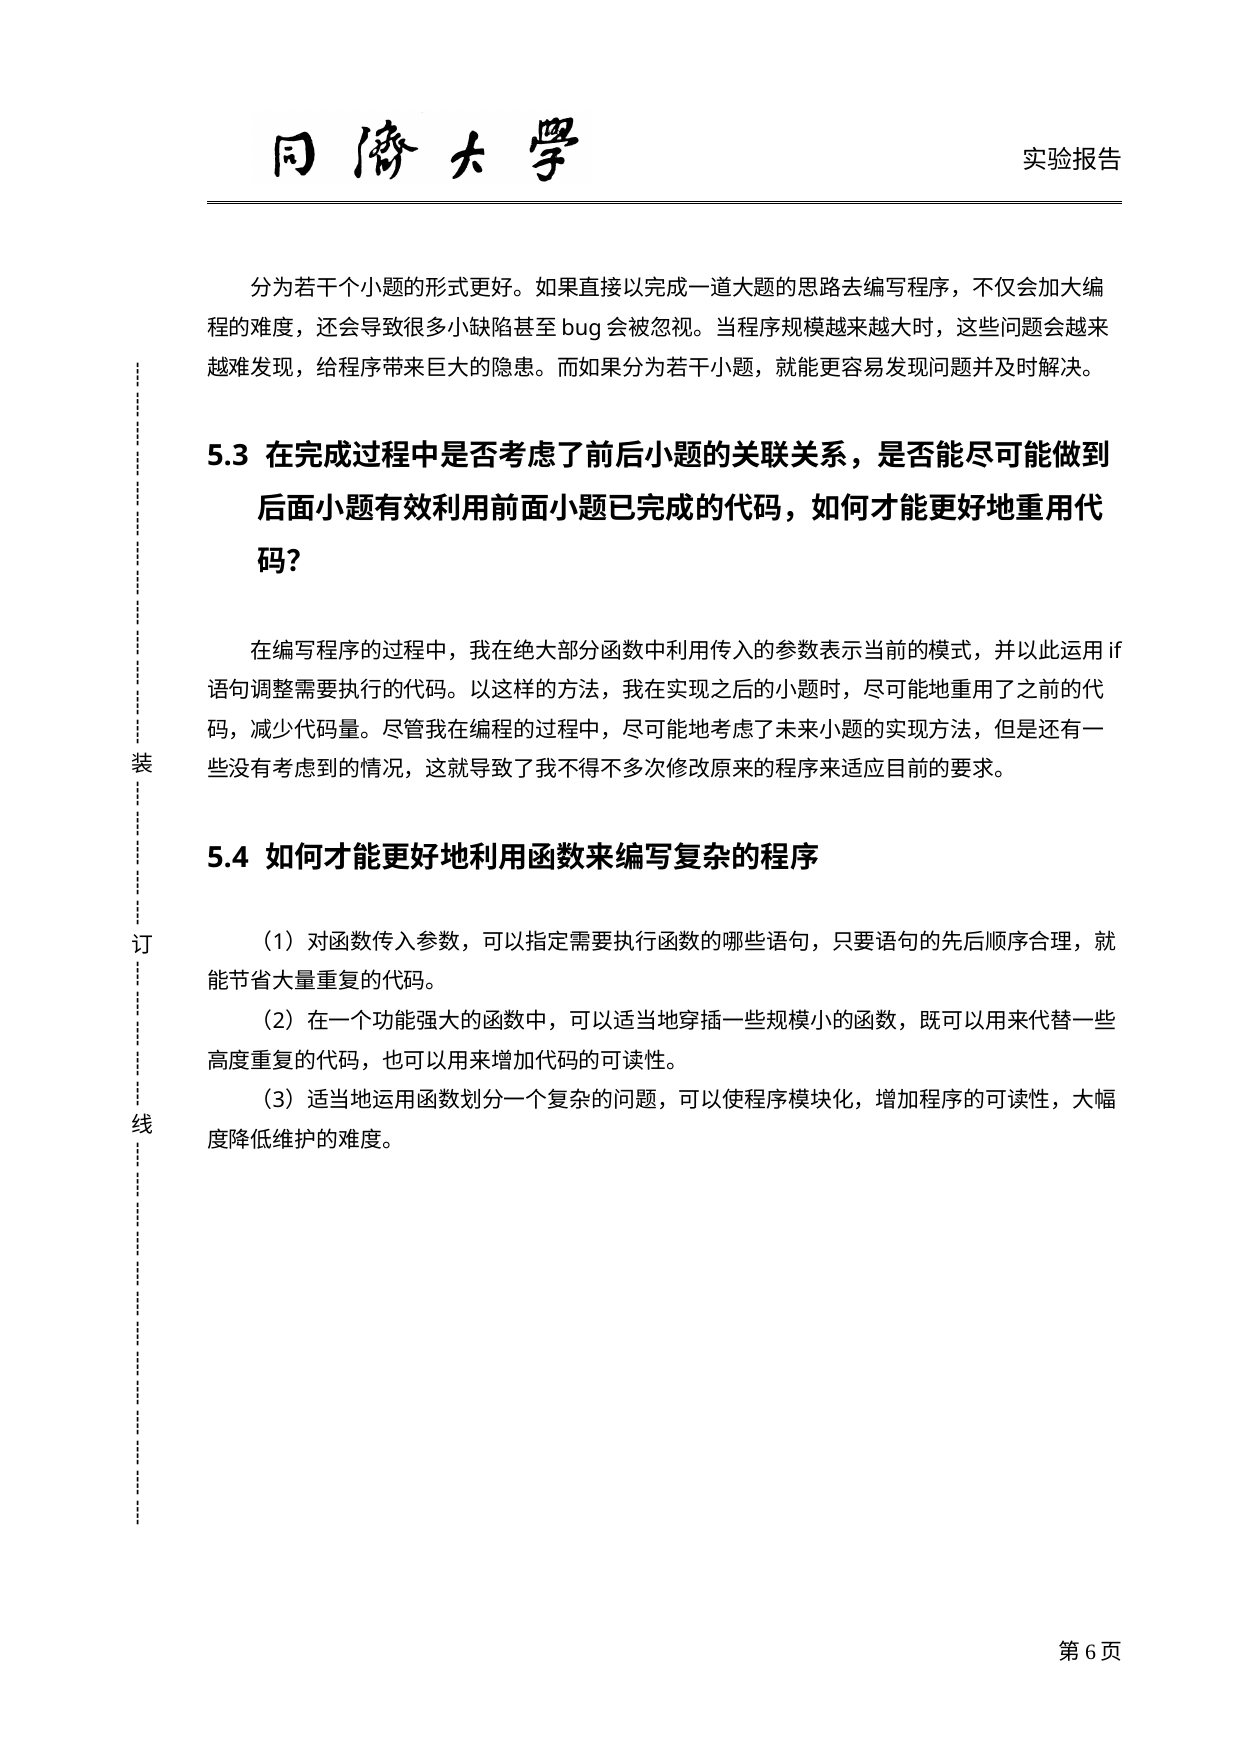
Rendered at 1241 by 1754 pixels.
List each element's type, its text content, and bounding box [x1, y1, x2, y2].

text 分为若干个小题的形式更好。如果直接以完成一道大题的思路去编写程序，不仅会加大编程的难度，还会导致很多小缺陷甚至bug会被忽视。当程序规模越来越大时，这些问题会越来越难发现，给程序带来巨大的隐患。而如果分为若干小题，就能更容易发现问题并及时解决。 [207, 270, 1122, 381]
text （3）适当地运用函数划分一个复杂的问题，可以使程序模块化，增加程序的可读性，大幅度降低维护的难度。 [207, 1082, 1122, 1153]
list 如何才能更好地利用函数来编写复杂的程序 [207, 833, 1122, 876]
text （2）在一个功能强大的函数中，可以适当地穿插一些规模小的函数，既可以用来代替一些高度重复的代码，也可以用来增加代码的可读性。 [207, 1003, 1122, 1074]
text （1）对函数传入参数，可以指定需要执行函数的哪些语句，只要语句的先后顺序合理，就能节省大量重复的代码。 [207, 924, 1122, 995]
picture [251, 109, 598, 188]
list 在完成过程中是否考虑了前后小题的关联关系，是否能尽可能做到后面小题有效利用前面小题已完成的代码，如何才能更好地重用代码？ [207, 432, 1122, 579]
text 在编写程序的过程中，我在绝大部分函数中利用传入的参数表示当前的模式，并以此运用if语句调整需要执行的代码。以这样的方法，我在实现之后的小题时，尽可能地重用了之前的代码，减少代码量。尽管我在编程的过程中，尽可能地考虑了未来小题的实现方法，但是还有一些没有考虑到的情况，这就导致了我不得不多次修改原来的程序来适应目前的要求。 [207, 633, 1122, 783]
